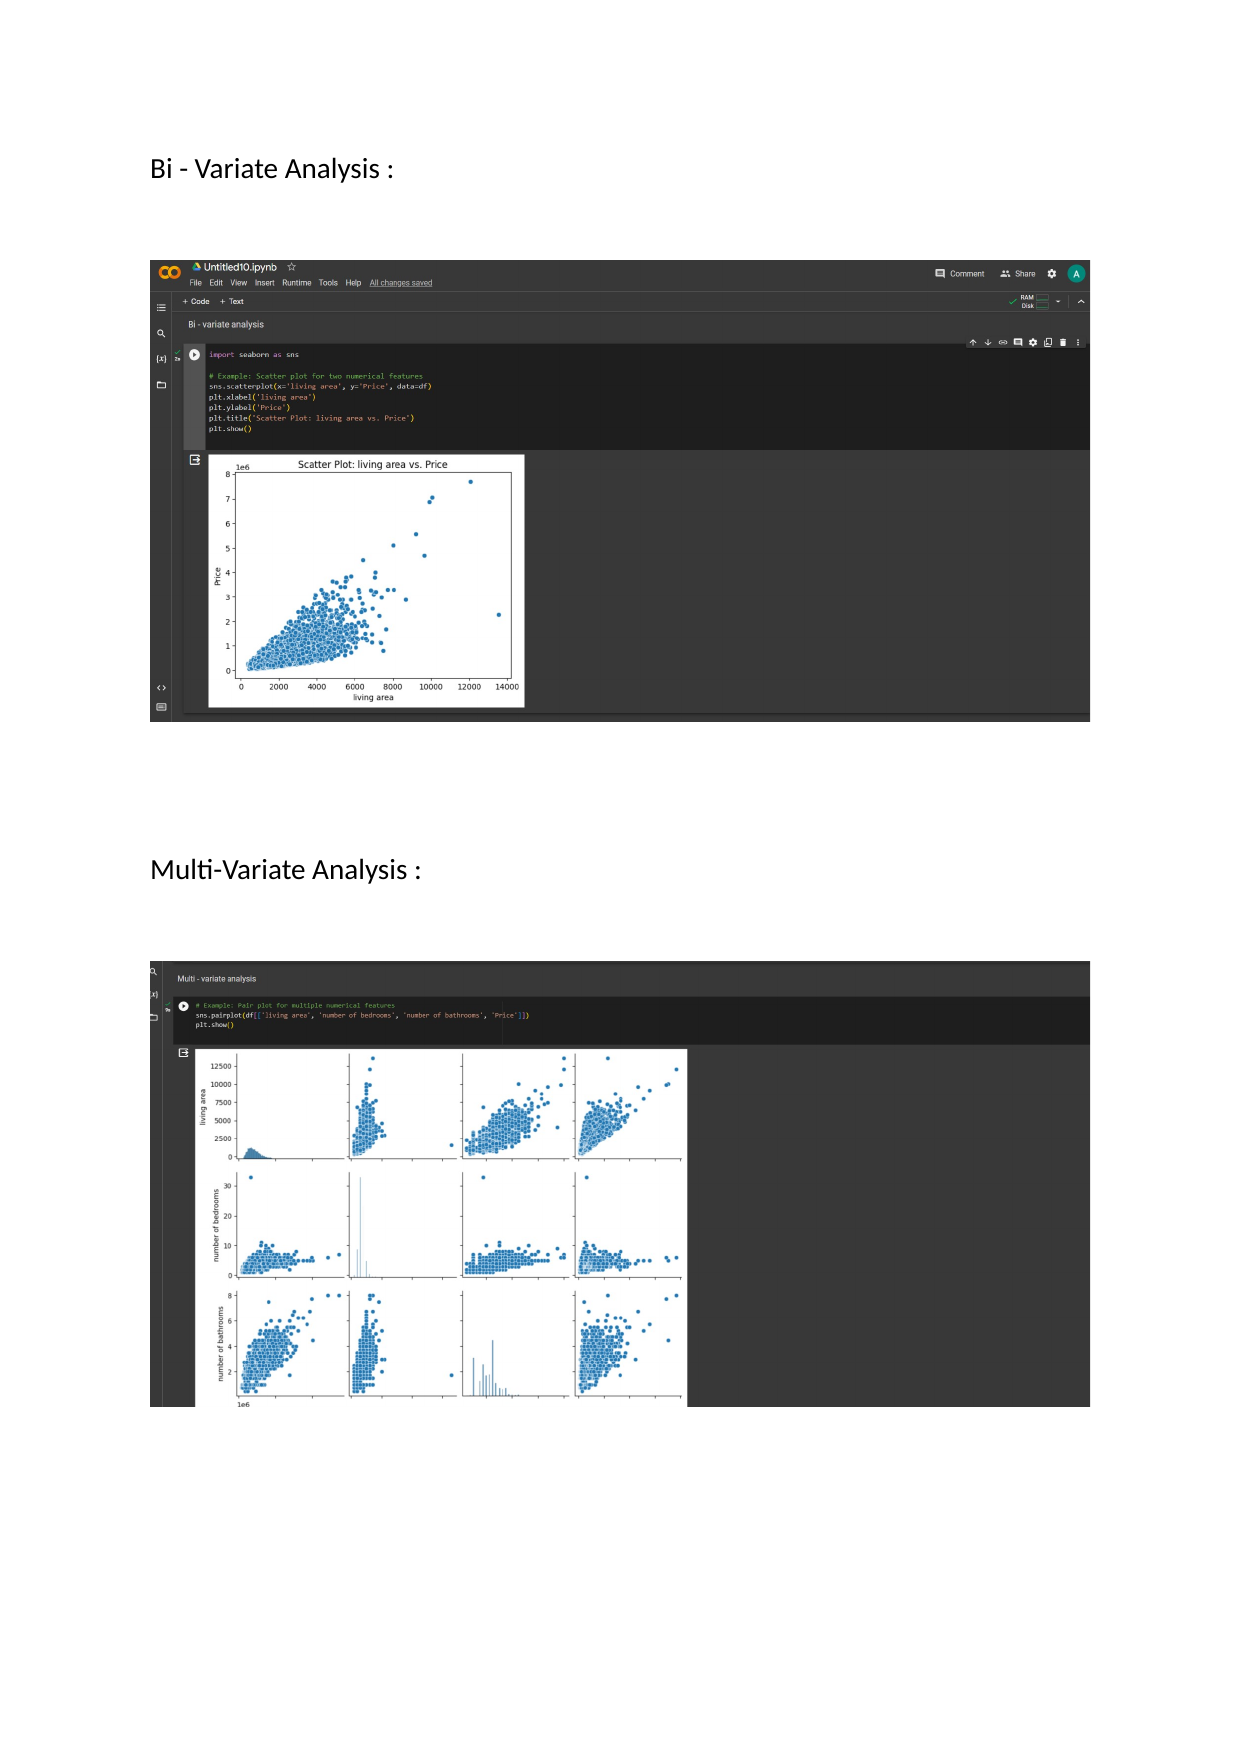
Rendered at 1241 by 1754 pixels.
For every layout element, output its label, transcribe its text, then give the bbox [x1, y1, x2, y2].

text Multi-Variate Analysis : [150, 851, 1090, 886]
picture [150, 260, 1091, 722]
text Bi - Variate Analysis : [150, 150, 1090, 186]
picture [150, 961, 1091, 1407]
